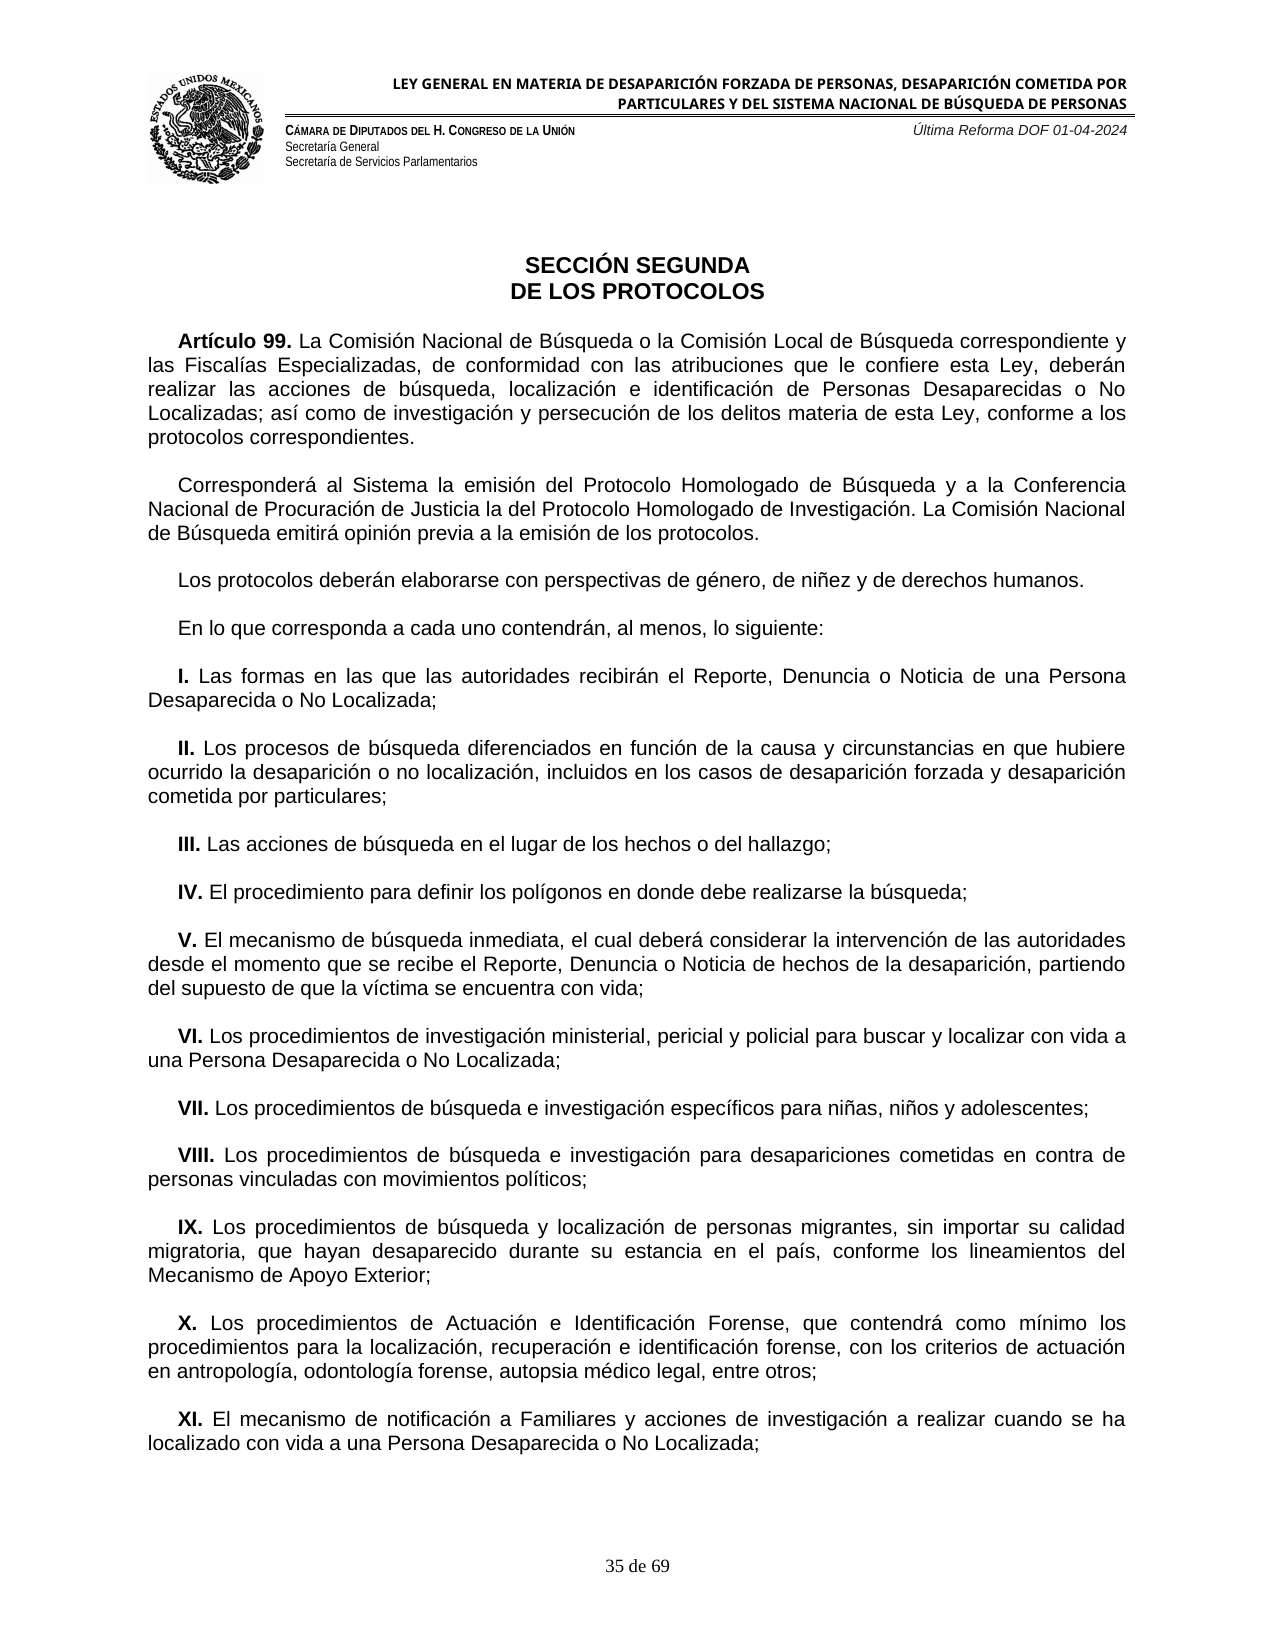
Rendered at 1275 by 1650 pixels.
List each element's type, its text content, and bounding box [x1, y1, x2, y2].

text IV. El procedimiento para definir los polígonos en donde debe realizarse la búsqueda; [148, 880, 1127, 904]
text En lo que corresponda a cada uno contendrán, al menos, lo siguiente: [148, 616, 1127, 640]
text SECCIÓN SEGUNDA [148, 252, 1127, 278]
text IX. Los procedimientos de búsqueda y localización de personas migrantes, sin importar su calidad migratoria, que hayan desaparecido durante su estancia en el país, conforme los lineamientos del Mecanismo de Apoyo Exterior; [148, 1215, 1127, 1287]
text Artículo 99. La Comisión Nacional de Búsqueda o la Comisión Local de Búsqueda correspondiente y las Fiscalías Especializadas, de conformidad con las atribuciones que le confiere esta Ley, deberán realizar las acciones de búsqueda, localización e identificación de Personas Desaparecidas o No Localizadas; así como de investigación y persecución de los delitos materia de esta Ley, conforme a los protocolos correspondientes. [148, 329, 1127, 448]
text V. El mecanismo de búsqueda inmediata, el cual deberá considerar la intervención de las autoridades desde el momento que se recibe el Reporte, Denuncia o Noticia de hechos de la desaparición, partiendo del supuesto de que la víctima se encuentra con vida; [148, 928, 1127, 999]
text II. Los procesos de búsqueda diferenciados en función de la causa y circunstancias en que hubiere ocurrido la desaparición o no localización, incluidos en los casos de desaparición forzada y desaparición cometida por particulares; [148, 736, 1127, 808]
text VII. Los procedimientos de búsqueda e investigación específicos para niñas, niños y adolescentes; [148, 1095, 1127, 1119]
text X. Los procedimientos de Actuación e Identificación Forense, que contendrá como mínimo los procedimientos para la localización, recuperación e identificación forense, con los criterios de actuación en antropología, odontología forense, autopsia médico legal, entre otros; [148, 1311, 1127, 1383]
text DE LOS PROTOCOLOS [148, 278, 1127, 305]
text Corresponderá al Sistema la emisión del Protocolo Homologado de Búsqueda y a la Conferencia Nacional de Procuración de Justicia la del Protocolo Homologado de Investigación. La Comisión Nacional de Búsqueda emitirá opinión previa a la emisión de los protocolos. [148, 472, 1127, 544]
text XI. El mecanismo de notificación a Familiares y acciones de investigación a realizar cuando se ha localizado con vida a una Persona Desaparecida o No Localizada; [148, 1407, 1127, 1455]
text III. Las acciones de búsqueda en el lugar de los hechos o del hallazgo; [148, 832, 1127, 856]
text Los protocolos deberán elaborarse con perspectivas de género, de niñez y de derechos humanos. [148, 568, 1127, 592]
text I. Las formas en las que las autoridades recibirán el Reporte, Denuncia o Noticia de una Persona Desaparecida o No Localizada; [148, 664, 1127, 712]
text VI. Los procedimientos de investigación ministerial, pericial y policial para buscar y localizar con vida a una Persona Desaparecida o No Localizada; [148, 1023, 1127, 1071]
text VIII. Los procedimientos de búsqueda e investigación para desapariciones cometidas en contra de personas vinculadas con movimientos políticos; [148, 1143, 1127, 1191]
